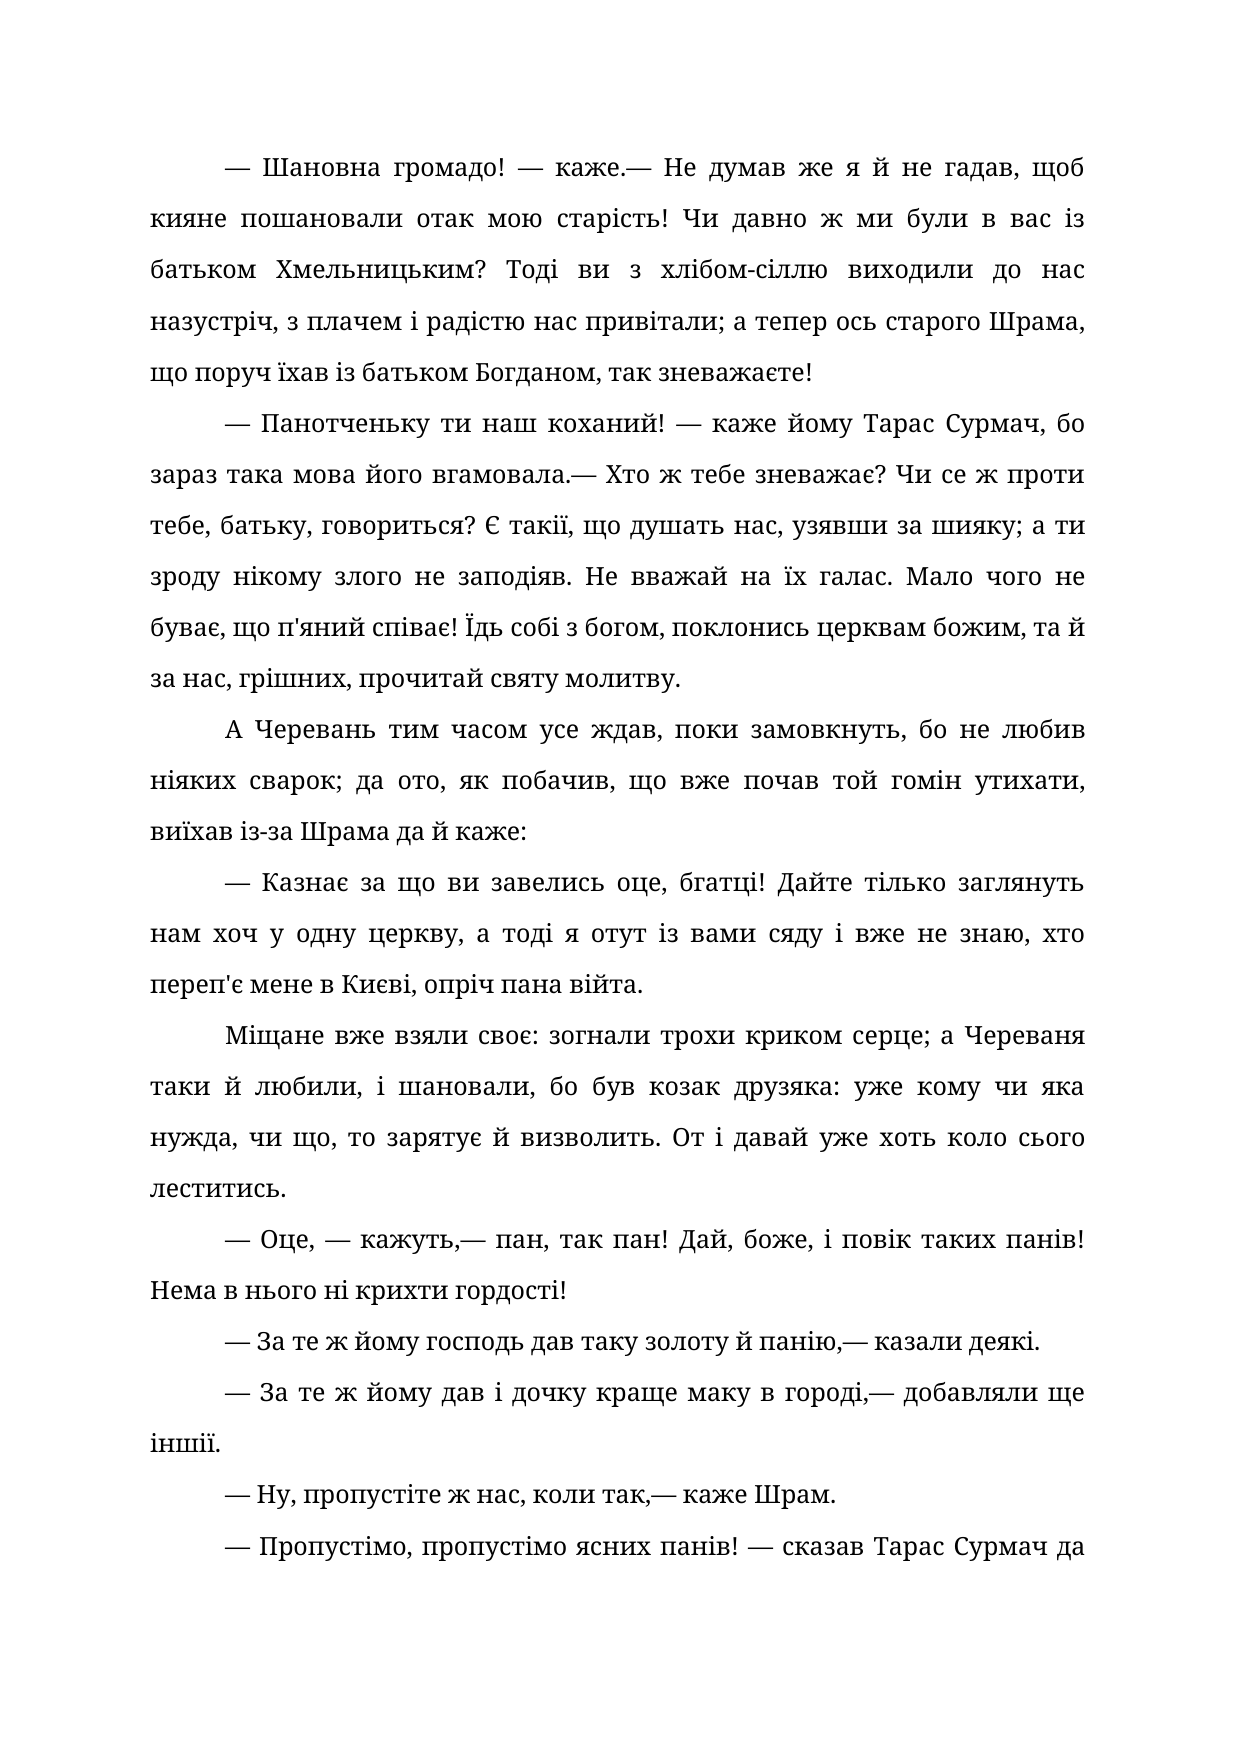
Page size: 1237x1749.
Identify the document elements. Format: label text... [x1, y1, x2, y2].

text — Казнає за що ви завелись оце, бгатці! Дайте тілько заглянуть нам хоч у одну церкву, а тоді я отут із вами сяду і вже не знаю, хто переп'є мене в Києві, опріч пана війта. [150, 864, 1086, 1001]
text — За те ж йому господь дав таку золоту й панію,— казали деякі. [150, 1324, 1086, 1358]
text — Шановна громадо! — каже.— Не думав же я й не гадав, щоб кияне пошановали отак мою старість! Чи давно ж ми були в вас із батьком Хмельницьким? Тоді ви з хлібом-сіллю виходили до нас назустріч, з плачем і радістю нас привітали; а тепер ось старого Шрама, що поруч їхав із батьком Богданом, так зневажаєте! [150, 150, 1086, 388]
text А Черевань тим часом усе ждав, поки замовкнуть, бо не любив ніяких сварок; да ото, як побачив, що вже почав той гомін утихати, виїхав із-за Шрама да й каже: [150, 711, 1086, 848]
text — За те ж йому дав і дочку краще маку в городі,— добавляли ще іншії. [150, 1375, 1086, 1460]
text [150, 1528, 1086, 1562]
text — Панотченьку ти наш коханий! — каже йому Тарас Сурмач, бо зараз така мова його вгамовала.— Хто ж тебе зневажає? Чи се ж проти тебе, батьку, говориться? Є такії, що душать нас, узявши за шияку; а ти зроду нікому злого не заподіяв. Не вважай на їх галас. Мало чого не буває, що п'яний співає! Їдь собі з богом, поклонись церквам божим, та й за нас, грішних, прочитай святу молитву. [150, 405, 1086, 694]
text — Оце, — кажуть,— пан, так пан! Дай, боже, і повік таких панів! Нема в нього ні крихти гордості! [150, 1222, 1086, 1307]
text Міщане вже взяли своє: зогнали трохи криком серце; а Череваня таки й любили, і шановали, бо був козак друзяка: уже кому чи яка нужда, чи що, то зарятує й визволить. От і давай уже хоть коло сього леститись. [150, 1018, 1086, 1205]
text — Ну, пропустіте ж нас, коли так,— каже Шрам. [150, 1477, 1086, 1511]
